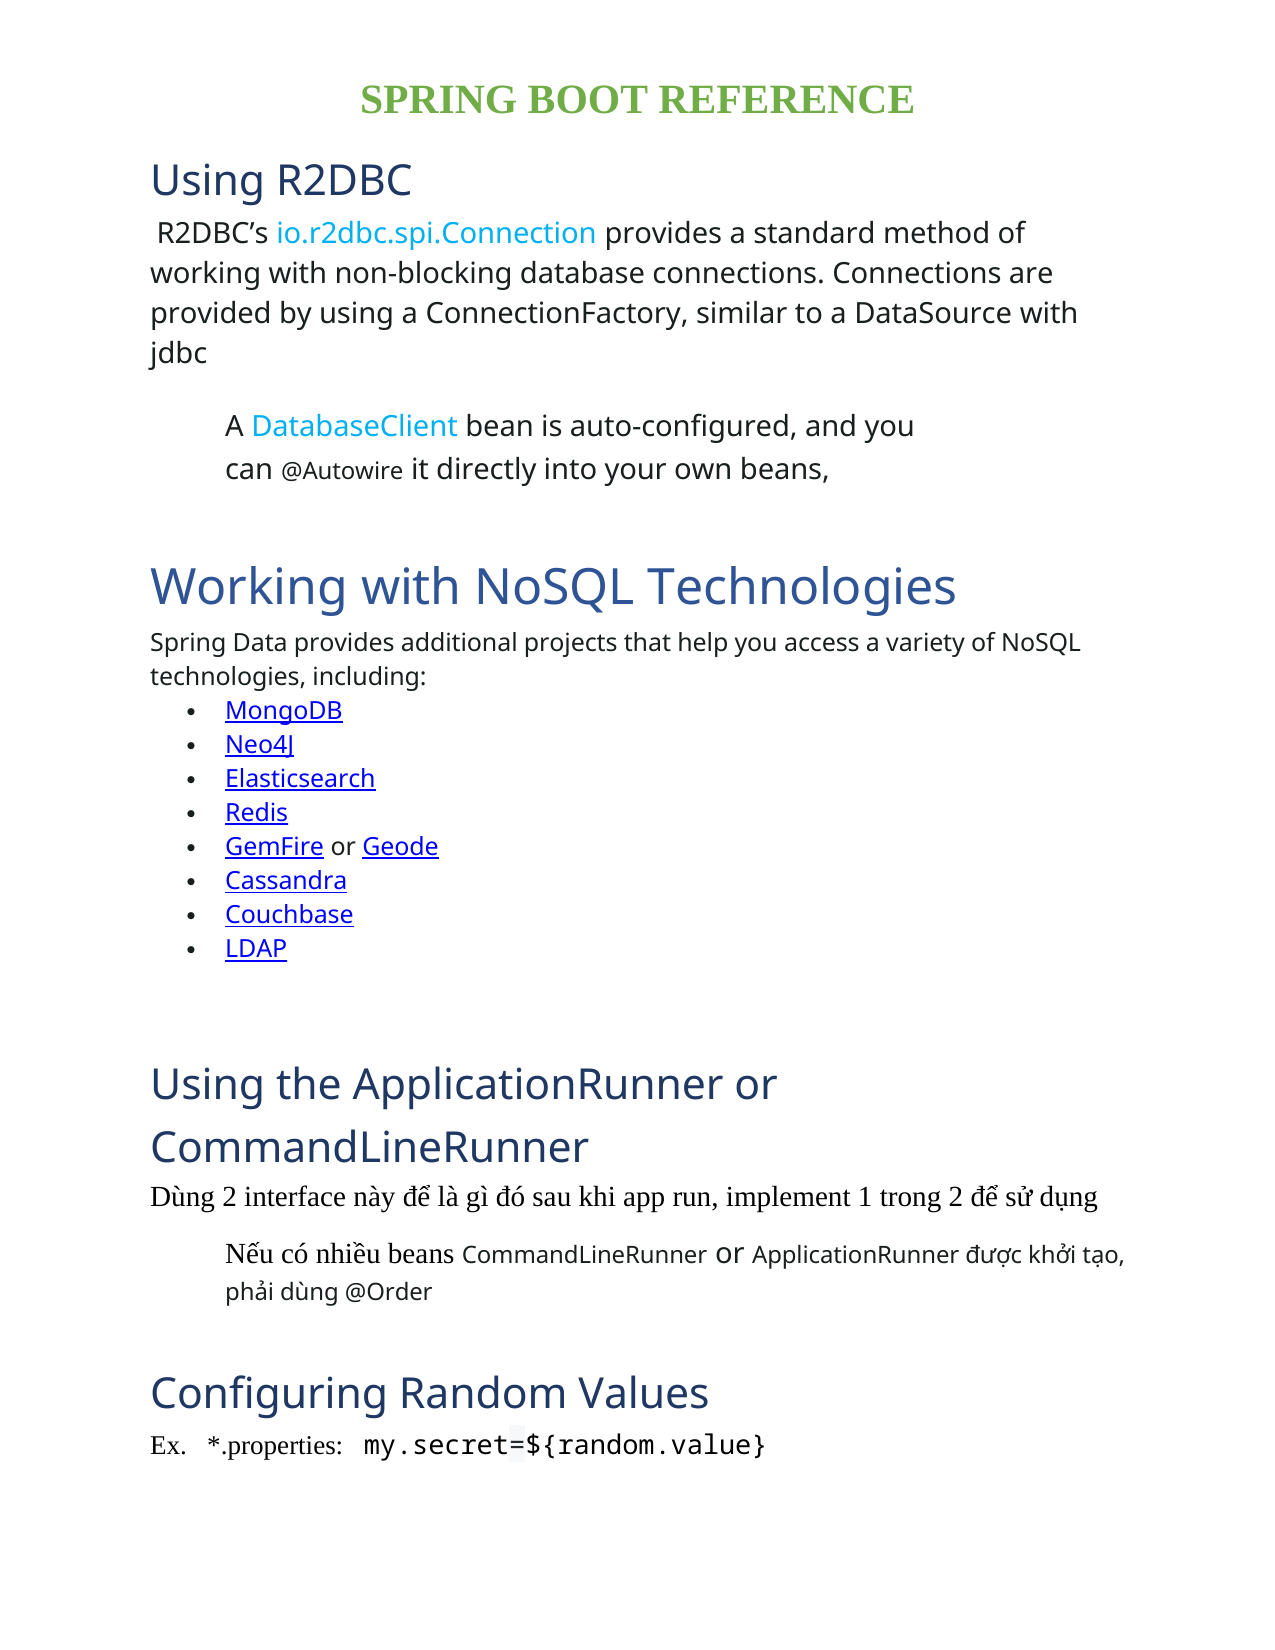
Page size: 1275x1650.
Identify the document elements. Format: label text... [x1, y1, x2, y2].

text Spring Data provides additional projects that help you access a variety of NoSQL technologies, including: [150, 624, 1125, 692]
list Couchbase [187, 897, 1125, 931]
list Nếu có nhiều beans CommandLineRunner or ApplicationRunner được khởi tạo, phải dùng @Order [225, 1232, 1125, 1307]
list GemFire or Geode [187, 829, 1125, 863]
subtitle Working with NoSQL Technologies [150, 551, 1125, 619]
list LDAP [187, 931, 1125, 965]
text Dùng 2 interface này để là gì đó sau khi app run, implement 1 trong 2 để sử dụng [150, 1179, 1125, 1213]
list Elasticsearch [187, 761, 1125, 794]
list Cassandra [187, 863, 1125, 897]
list Redis [187, 794, 1125, 829]
list A DatabaseClient bean is auto-configured, and you can @Autowire it directly into your own beans, [225, 406, 1125, 488]
list MongoDB [187, 692, 1125, 726]
text R2DBC’s io.r2dbc.spi.Connection provides a standard method of working with non-blocking database connections. Connections are provided by using a ConnectionFactory, similar to a DataSource with jdbc [150, 213, 1125, 372]
subtitle Using R2DBC [150, 150, 1125, 208]
list Neo4J [187, 726, 1125, 761]
text Ex. *.properties: my.secret=${random.value} [525, 1425, 1125, 1462]
subtitle Configuring Random Values [150, 1363, 1125, 1421]
text Ex. *.properties: my.secret=${random.value} [150, 1425, 509, 1462]
subtitle Using the ApplicationRunner or CommandLineRunner [150, 1054, 1125, 1175]
